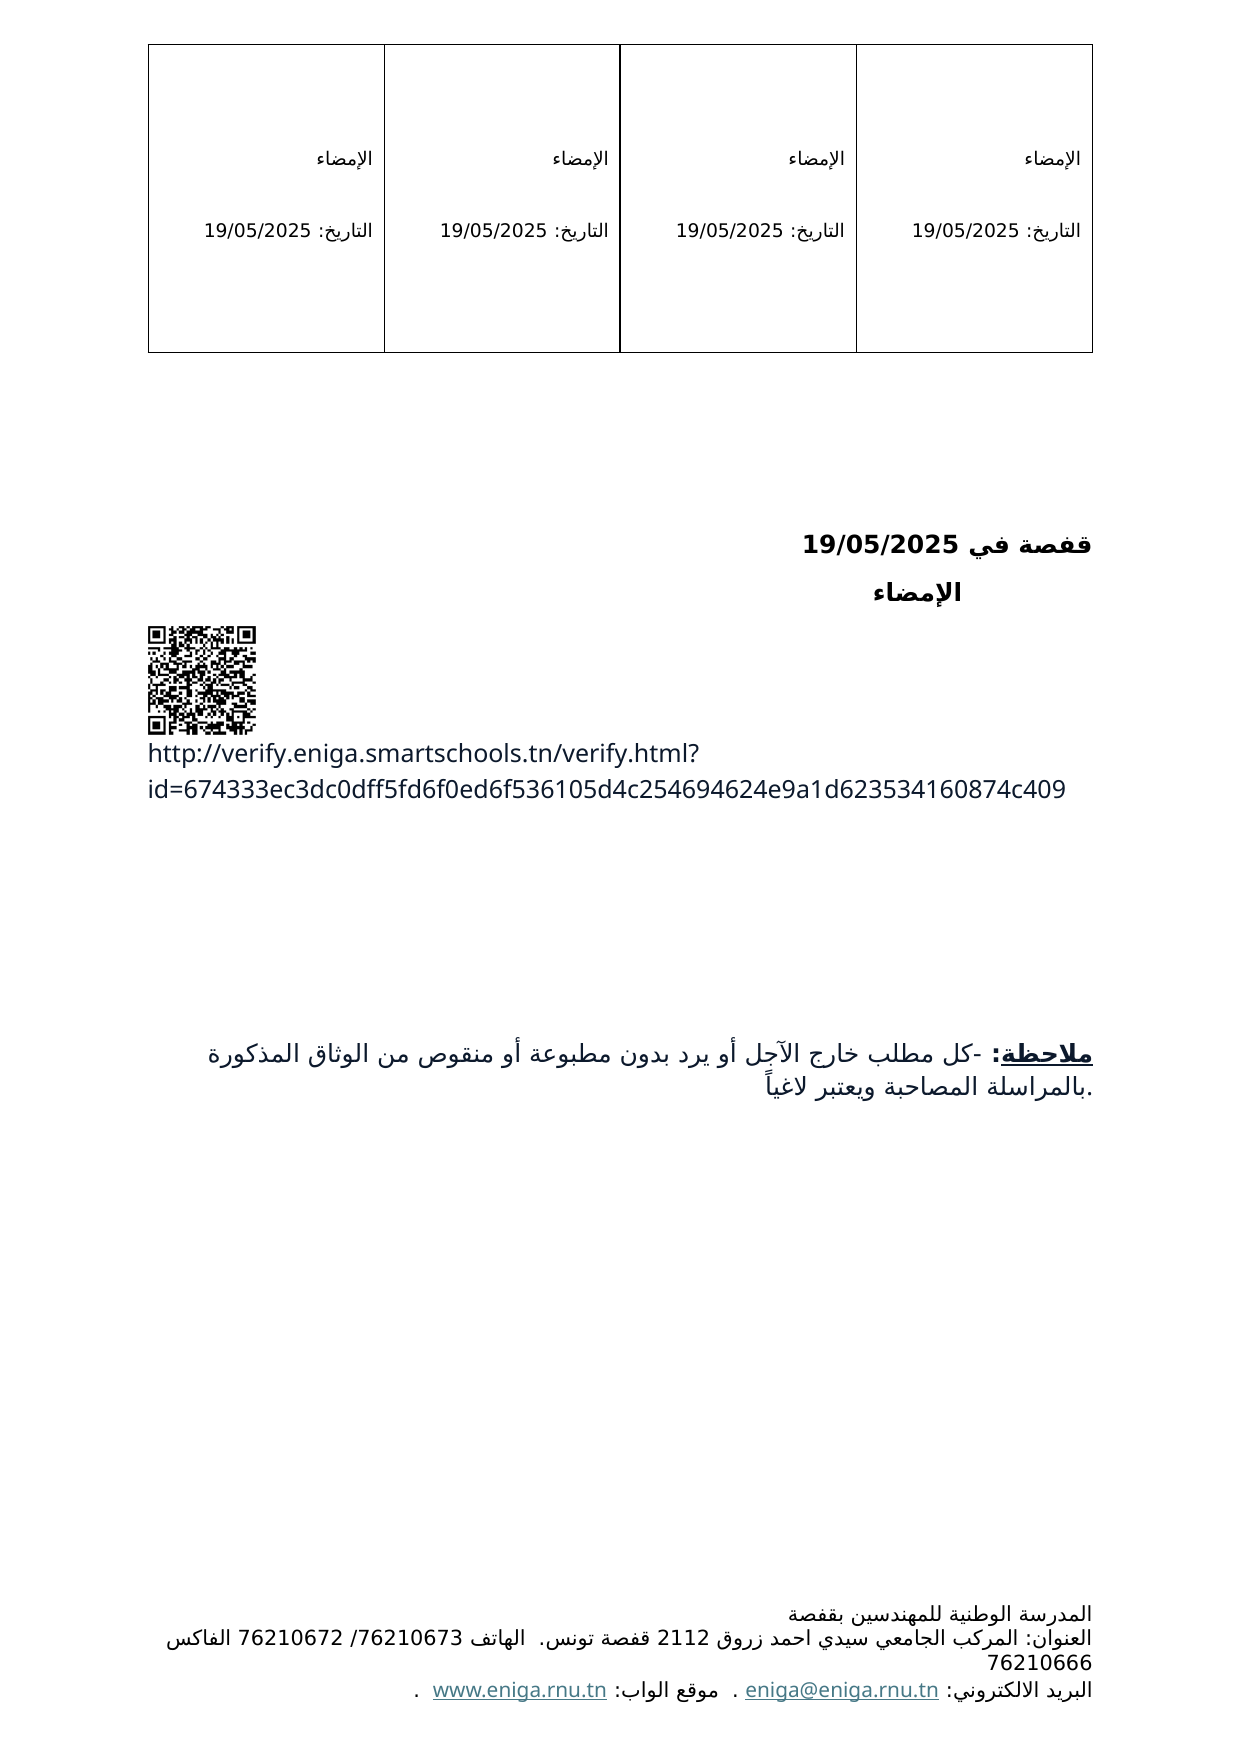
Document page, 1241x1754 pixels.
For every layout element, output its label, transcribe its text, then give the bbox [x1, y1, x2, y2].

table_cell الإمضاء التاريخ: 19/05/2025 [621, 45, 856, 352]
text ملاحظة: -كل مطلب خارج الآجل أو يرد بدون مطبوعة أو منقوص من الوثاق المذكورة بالمراسلة المصاحبة ويعتبر لاغياً. [148, 1039, 1093, 1103]
table_cell الإمضاء التاريخ: 19/05/2025 [149, 45, 384, 352]
text قفصة في 19/05/2025 [148, 530, 1093, 559]
table_cell الإمضاء التاريخ: 19/05/2025 [857, 45, 1092, 352]
text http://verify.eniga.smartschools.tn/verify.html?id=674333ec3dc0dff5fd6f0ed6f536105d4c254694624e9a1d623534160874c409 [148, 735, 1093, 806]
table_cell الإمضاء التاريخ: 19/05/2025 [385, 45, 619, 352]
picture [147, 626, 257, 736]
text الإمضاء [148, 578, 1093, 607]
